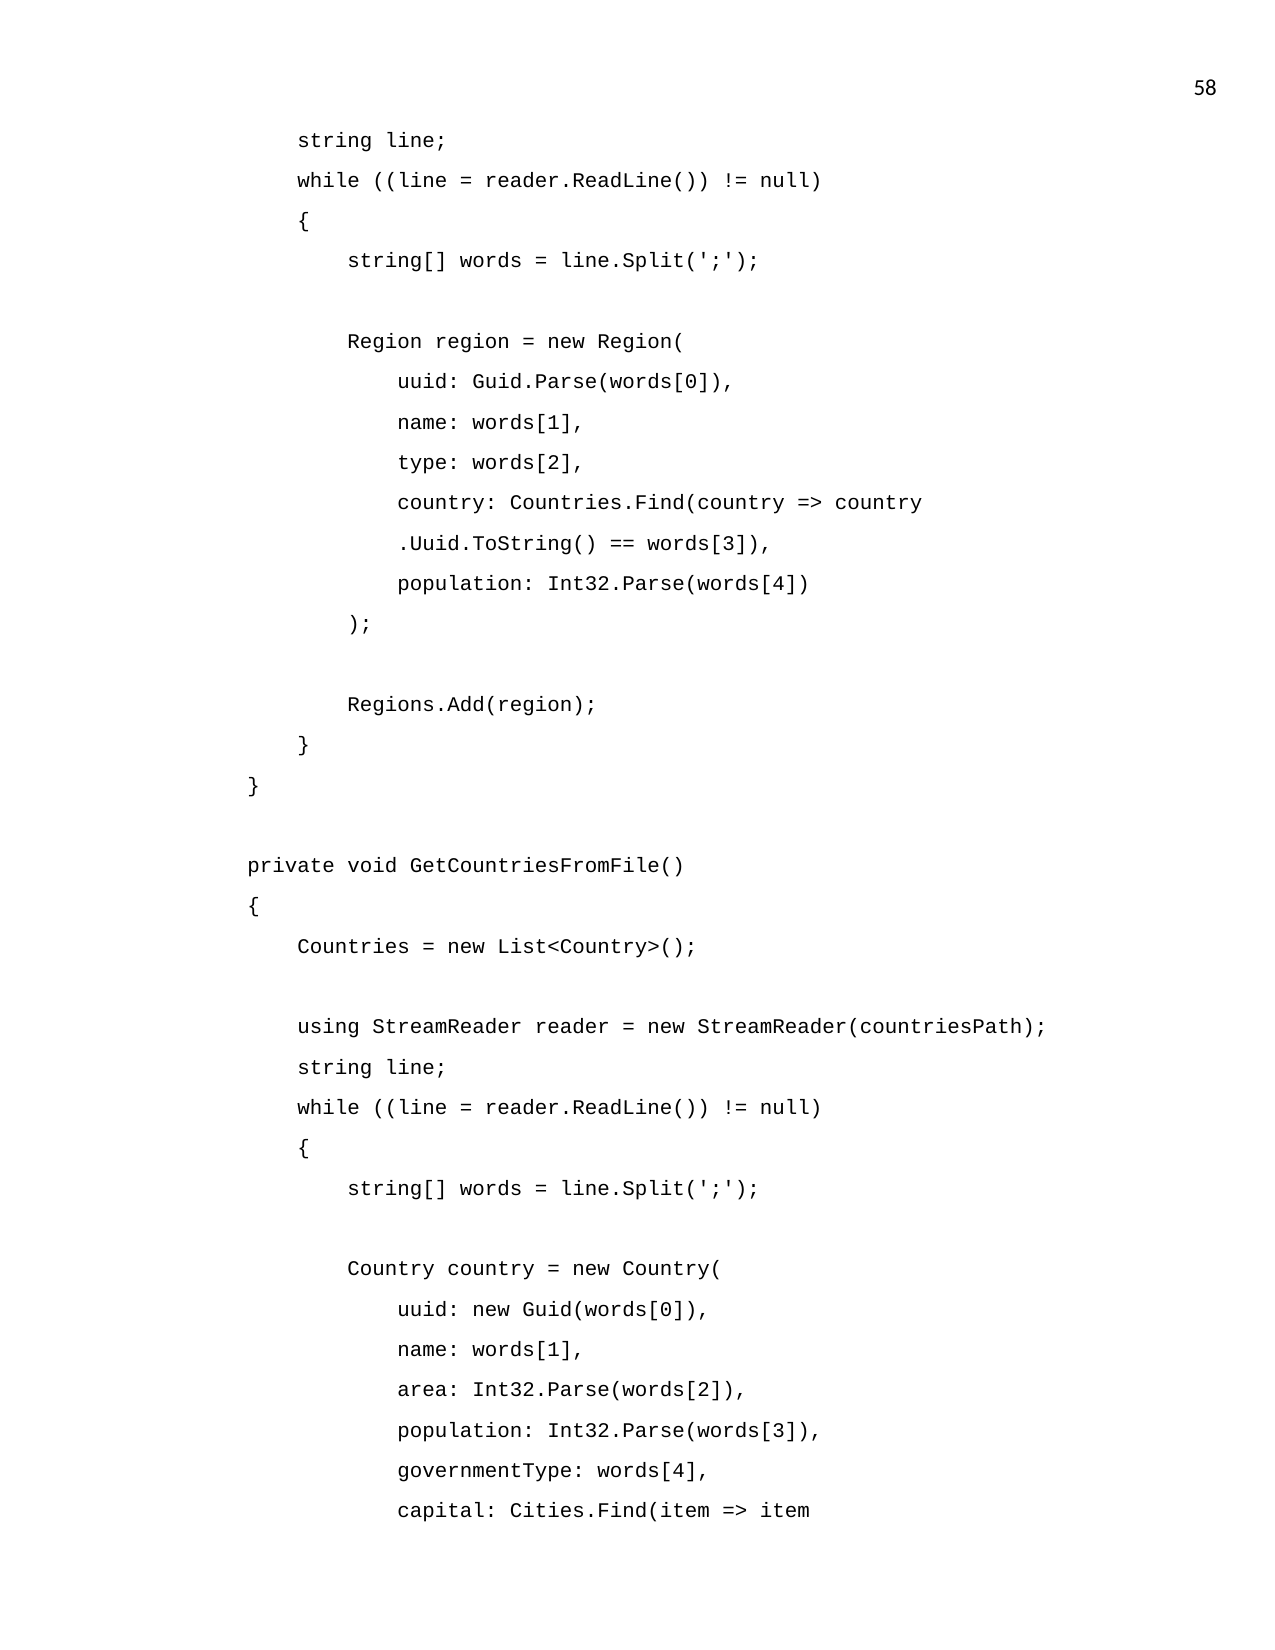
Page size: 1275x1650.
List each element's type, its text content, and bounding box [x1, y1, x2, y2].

text while ((line = reader.ReadLine()) != null) [147, 170, 1216, 193]
text ); [147, 613, 1216, 637]
text Regions.Add(region); [147, 694, 1216, 718]
text using StreamReader reader = new StreamReader(countriesPath); [147, 1016, 1216, 1040]
text string line; [147, 1057, 1216, 1080]
text population: Int32.Parse(words[4]) [147, 573, 1216, 597]
text while ((line = reader.ReadLine()) != null) [147, 1097, 1216, 1121]
text country: Countries.Find(country => country [147, 492, 1216, 516]
text string line; [147, 129, 1216, 153]
text { [147, 896, 1216, 919]
text { [147, 210, 1216, 234]
text area: Int32.Parse(words[2]), [147, 1379, 1216, 1403]
text population: Int32.Parse(words[3]), [147, 1419, 1216, 1443]
text capital: Cities.Find(item => item [147, 1500, 1216, 1524]
text governmentType: words[4], [147, 1460, 1216, 1483]
text Region region = new Region( [147, 331, 1216, 355]
text string[] words = line.Split(';'); [147, 1178, 1216, 1201]
text private void GetCountriesFromFile() [147, 855, 1216, 879]
text } [147, 774, 1216, 798]
text name: words[1], [147, 412, 1216, 435]
text type: words[2], [147, 452, 1216, 476]
text .Uuid.ToString() == words[3]), [147, 533, 1216, 556]
text uuid: new Guid(words[0]), [147, 1299, 1216, 1322]
text } [147, 734, 1216, 758]
text name: words[1], [147, 1339, 1216, 1363]
text Countries = new List<Country>(); [147, 936, 1216, 959]
text string[] words = line.Split(';'); [147, 251, 1216, 274]
text { [147, 1137, 1216, 1161]
text uuid: Guid.Parse(words[0]), [147, 371, 1216, 395]
text Country country = new Country( [147, 1258, 1216, 1282]
